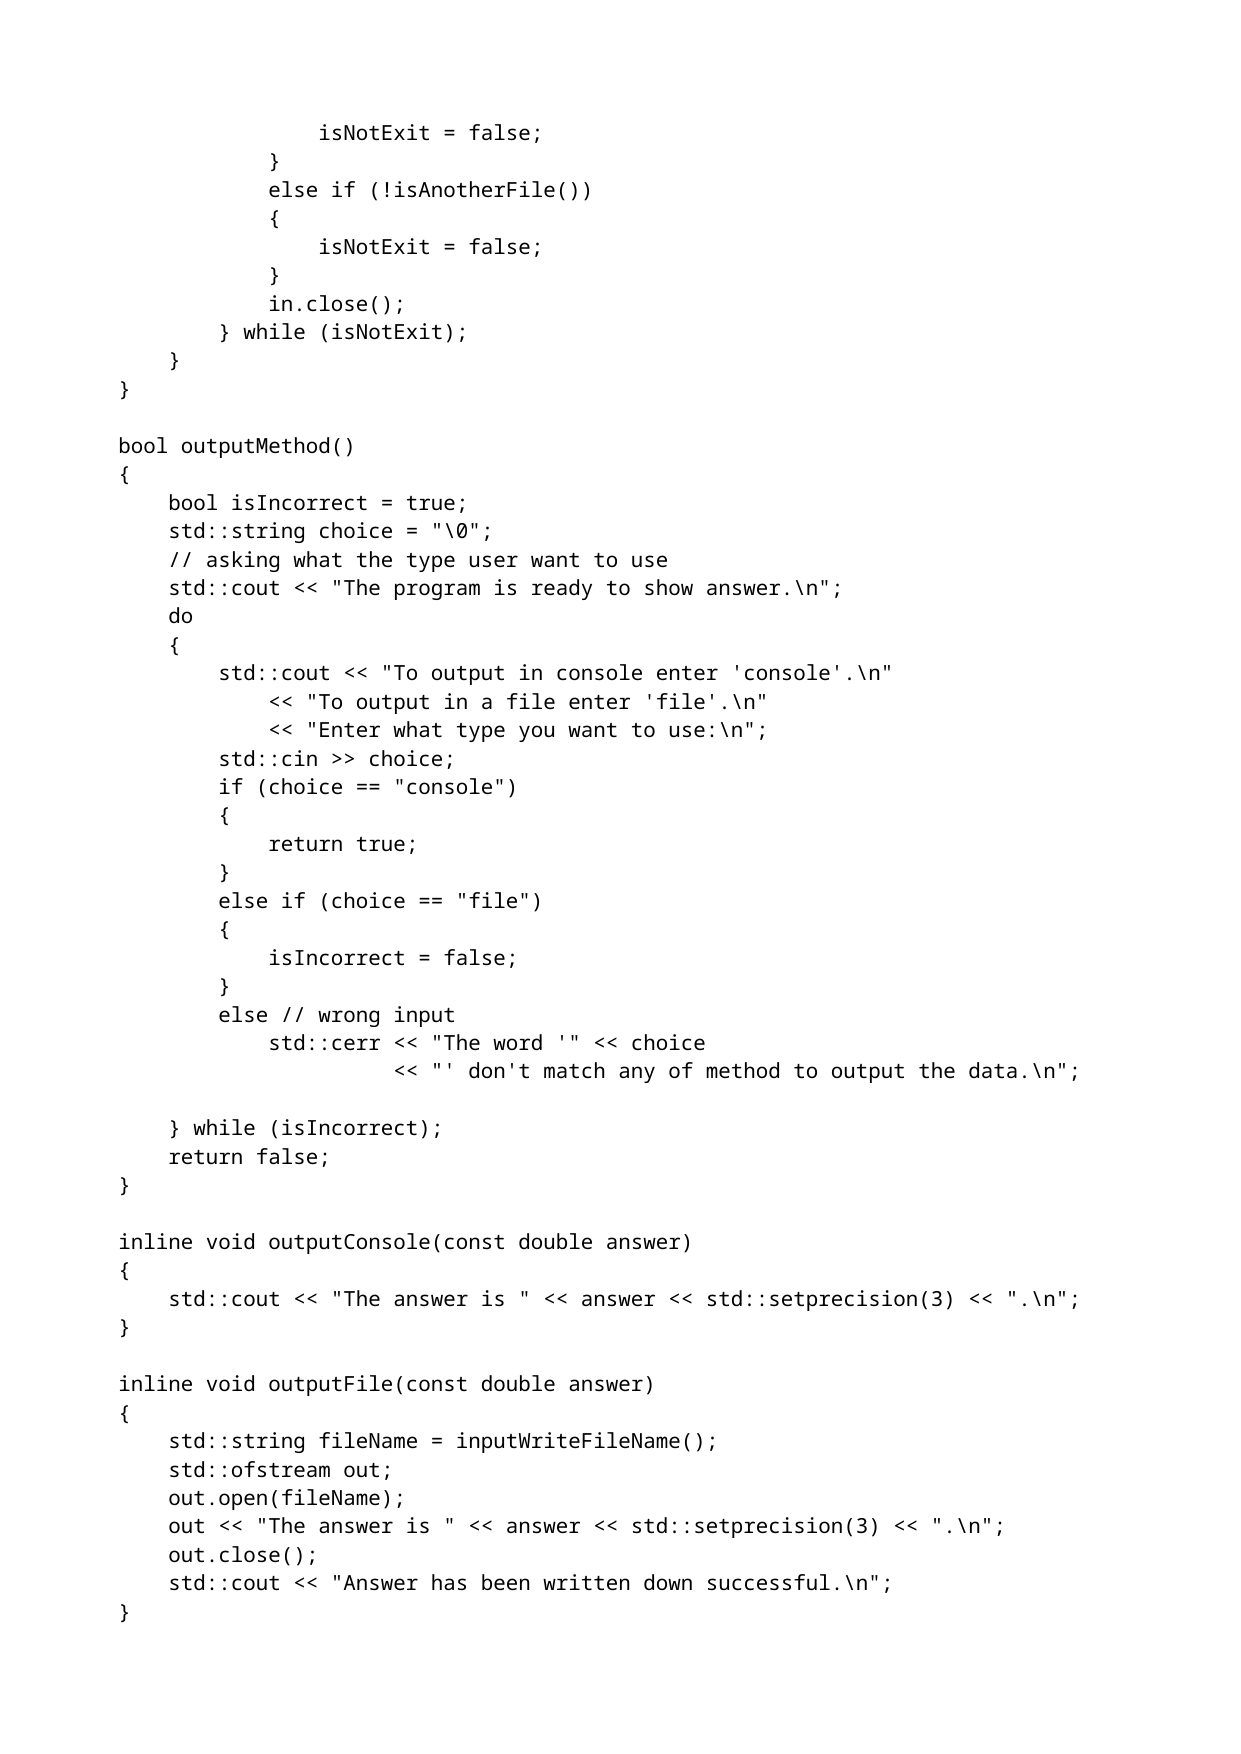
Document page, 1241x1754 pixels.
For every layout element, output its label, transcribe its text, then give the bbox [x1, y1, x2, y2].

text else if (!isAnotherFile()) [118, 175, 1122, 203]
text } while (isNotExit); [118, 317, 1122, 346]
text bool outputMethod() [118, 431, 1122, 459]
text if (choice == "console") [118, 772, 1122, 801]
text bool isIncorrect = true; [118, 488, 1122, 516]
text std::cerr << "The word '" << choice [118, 1028, 1122, 1057]
text std::string choice = "\0"; [118, 516, 1122, 545]
text { [118, 1256, 1122, 1284]
text isNotExit = false; [118, 232, 1122, 260]
text inline void outputConsole(const double answer) [118, 1227, 1122, 1256]
text isNotExit = false; [118, 118, 1122, 147]
text std::cout << "The program is ready to show answer.\n"; [118, 573, 1122, 602]
text << "' don't match any of method to output the data.\n"; [118, 1057, 1122, 1085]
text else if (choice == "file") [118, 886, 1122, 914]
text // asking what the type user want to use [118, 545, 1122, 573]
text isIncorrect = false; [118, 943, 1122, 971]
text } [118, 1597, 1122, 1625]
text { [118, 630, 1122, 658]
text { [118, 203, 1122, 232]
text } [118, 346, 1122, 374]
text } [118, 374, 1122, 402]
text return true; [118, 829, 1122, 857]
text std::cout << "The answer is " << answer << std::setprecision(3) << ".\n"; [118, 1284, 1122, 1312]
text { [118, 1398, 1122, 1426]
text std::cin >> choice; [118, 744, 1122, 772]
text in.close(); [118, 289, 1122, 317]
text } [118, 260, 1122, 289]
text { [118, 459, 1122, 488]
text { [118, 914, 1122, 943]
text out.close(); [118, 1540, 1122, 1568]
text } while (isIncorrect); [118, 1113, 1122, 1142]
text { [118, 801, 1122, 829]
text else // wrong input [118, 1000, 1122, 1028]
text << "To output in a file enter 'file'.\n" [118, 687, 1122, 715]
text std::cout << "To output in console enter 'console'.\n" [118, 658, 1122, 687]
text } [118, 1170, 1122, 1199]
text out.open(fileName); [118, 1483, 1122, 1512]
text << "Enter what type you want to use:\n"; [118, 715, 1122, 744]
text std::cout << "Answer has been written down successful.\n"; [118, 1568, 1122, 1597]
text } [118, 1312, 1122, 1341]
text std::ofstream out; [118, 1455, 1122, 1483]
text return false; [118, 1142, 1122, 1170]
text inline void outputFile(const double answer) [118, 1369, 1122, 1398]
text do [118, 602, 1122, 630]
text out << "The answer is " << answer << std::setprecision(3) << ".\n"; [118, 1512, 1122, 1540]
text std::string fileName = inputWriteFileName(); [118, 1426, 1122, 1455]
text } [118, 857, 1122, 886]
text } [118, 971, 1122, 1000]
text } [118, 147, 1122, 175]
